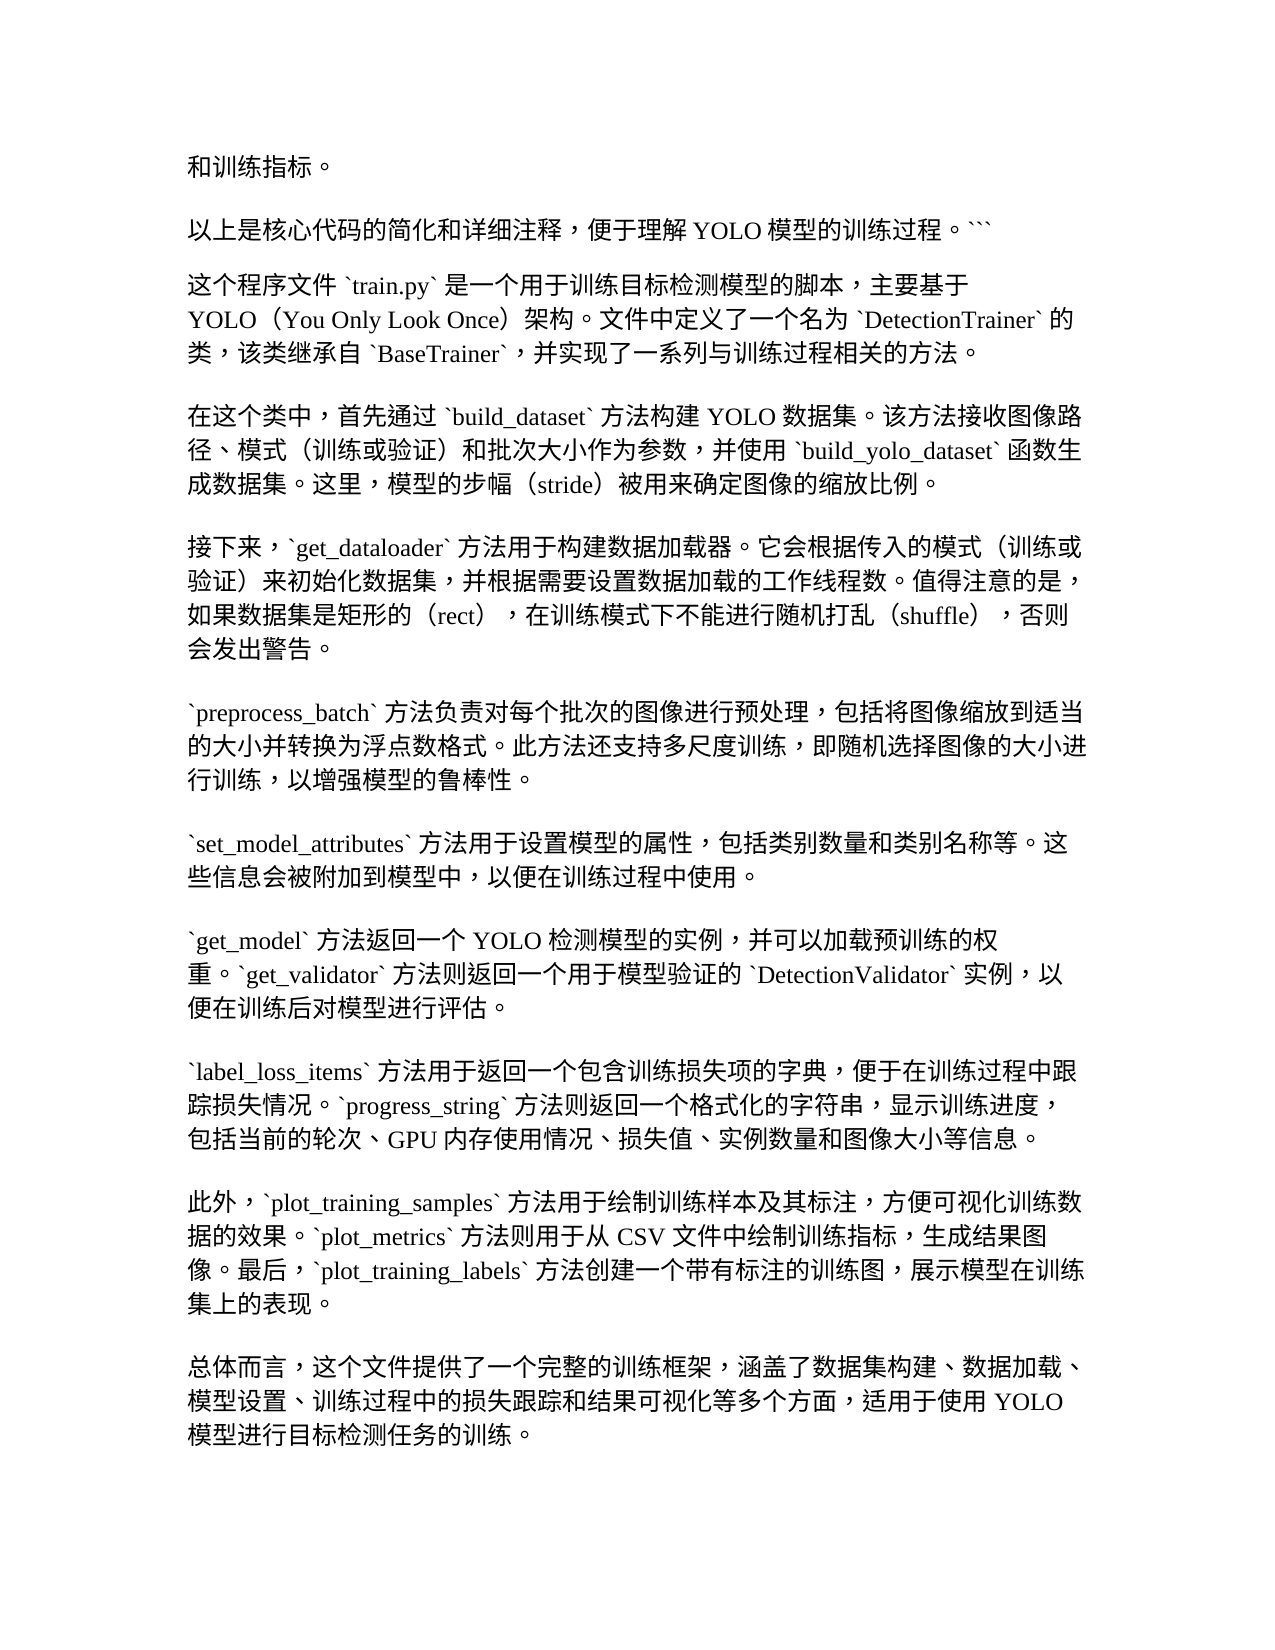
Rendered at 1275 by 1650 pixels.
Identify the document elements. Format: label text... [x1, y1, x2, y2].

text 这个程序文件 `train.py` 是一个用于训练目标检测模型的脚本，主要基于 YOLO（You Only Look Once）架构。文件中定义了一个名为 `DetectionTrainer` 的类，该类继承自 `BaseTrainer`，并实现了一系列与训练过程相关的方法。 在这个类中，首先通过 `build_dataset` 方法构建 YOLO 数据集。该方法接收图像路径、模式（训练或验证）和批次大小作为参数，并使用 `build_yolo_dataset` 函数生成数据集。这里，模型的步幅（stride）被用来确定图像的缩放比例。 接下来，`get_dataloader` 方法用于构建数据加载器。它会根据传入的模式（训练或验证）来初始化数据集，并根据需要设置数据加载的工作线程数。值得注意的是，如果数据集是矩形的（rect），在训练模式下不能进行随机打乱（shuffle），否则会发出警告。 `preprocess_batch` 方法负责对每个批次的图像进行预处理，包括将图像缩放到适当的大小并转换为浮点数格式。此方法还支持多尺度训练，即随机选择图像的大小进行训练，以增强模型的鲁棒性。 `set_model_attributes` 方法用于设置模型的属性，包括类别数量和类别名称等。这些信息会被附加到模型中，以便在训练过程中使用。 `get_model` 方法返回一个 YOLO 检测模型的实例，并可以加载预训练的权重。`get_validator` 方法则返回一个用于模型验证的 `DetectionValidator` 实例，以便在训练后对模型进行评估。 `label_loss_items` 方法用于返回一个包含训练损失项的字典，便于在训练过程中跟踪损失情况。`progress_string` 方法则返回一个格式化的字符串，显示训练进度，包括当前的轮次、GPU 内存使用情况、损失值、实例数量和图像大小等信息。 此外，`plot_training_samples` 方法用于绘制训练样本及其标注，方便可视化训练数据的效果。`plot_metrics` 方法则用于从 CSV 文件中绘制训练指标，生成结果图像。最后，`plot_training_labels` 方法创建一个带有标注的训练图，展示模型在训练集上的表现。 总体而言，这个文件提供了一个完整的训练框架，涵盖了数据集构建、数据加载、模型设置、训练过程中的损失跟踪和结果可视化等多个方面，适用于使用 YOLO 模型进行目标检测任务的训练。 [187, 268, 1087, 1451]
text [187, 150, 1087, 247]
